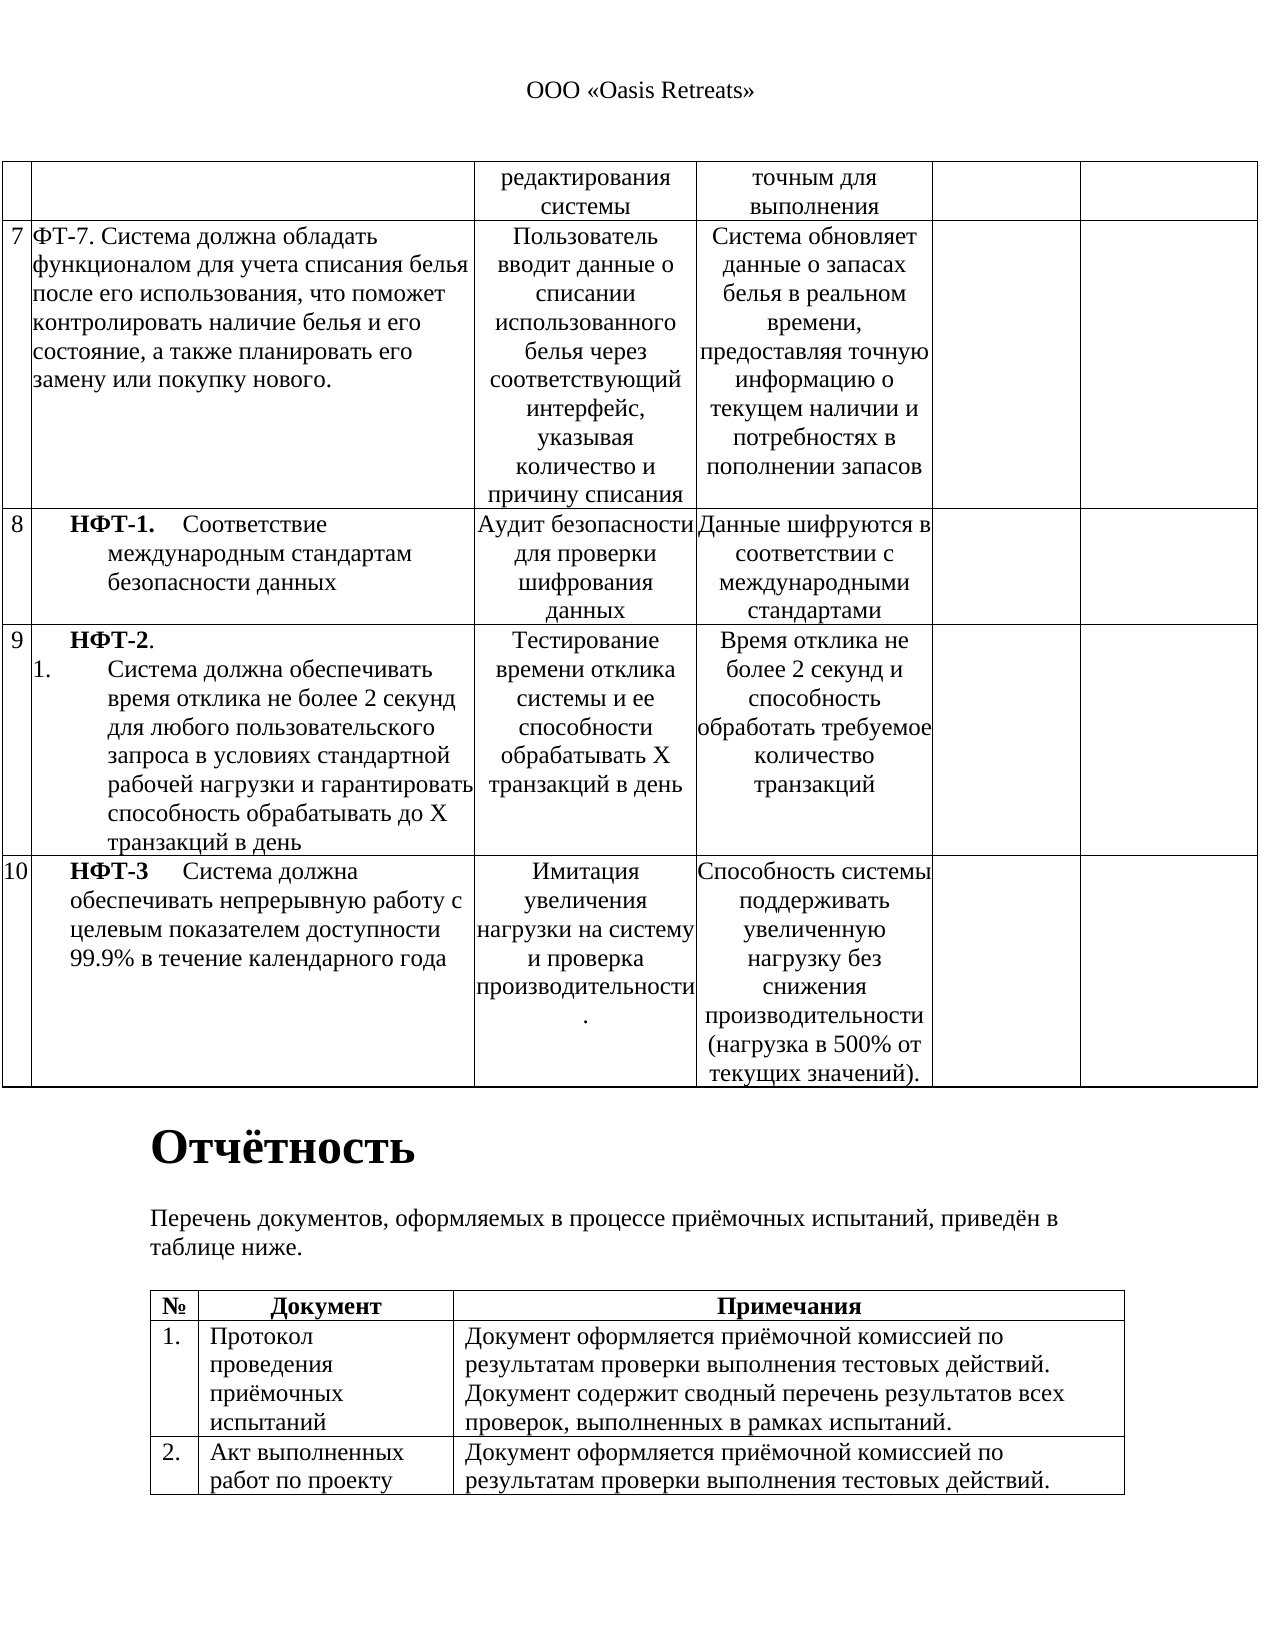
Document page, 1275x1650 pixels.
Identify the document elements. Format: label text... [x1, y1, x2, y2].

table_cell Способность системы поддерживать увеличенную нагрузку без снижения производительности (нагрузка в 500% от текущих значений). [697, 856, 932, 1086]
table_cell [1081, 856, 1257, 1086]
text Перечень документов, оформляемых в процессе приёмочных испытаний, приведён в таблице ниже. [150, 1203, 1125, 1261]
table_cell Пользователь вводит данные о списании использованного белья через соответствующий интерфейс, указывая количество и причину списания [475, 221, 696, 508]
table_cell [697, 162, 932, 220]
table_cell 10 [3, 856, 31, 1086]
table_header № [151, 1291, 198, 1320]
table_cell НФТ-2. Система должна обеспечивать время отклика не более 2 секунд для любого пользовательского запроса в условиях стандартной рабочей нагрузки и гарантировать способность обрабатывать до X транзакций в день [32, 625, 474, 855]
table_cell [199, 1437, 453, 1494]
table_cell 9 [3, 625, 31, 855]
table_cell [1081, 162, 1257, 220]
table_cell 6 [3, 162, 31, 220]
table_cell [933, 162, 1080, 220]
table_cell 1. [151, 1321, 198, 1436]
table_cell [1081, 221, 1257, 508]
table_cell 7 [3, 221, 31, 508]
table_cell Время отклика не более 2 секунд и способность обработать требуемое количество транзакций [697, 625, 932, 855]
table_cell [1081, 625, 1257, 855]
table_cell Соответствие международным стандартам безопасности данных [32, 509, 474, 624]
table_cell 8 [3, 509, 31, 624]
table_cell [933, 509, 1080, 624]
table_cell Система обновляет данные о запасах белья в реальном времени, предоставляя точную информацию о текущем наличии и потребностях в пополнении запасов [697, 221, 932, 508]
subtitle Отчётность [150, 1117, 1125, 1174]
table_cell Данные шифруются в соответствии с международными стандартами [697, 509, 932, 624]
table_cell [933, 221, 1080, 508]
table_cell [1081, 509, 1257, 624]
table_cell Протокол проведения приёмочных испытаний [199, 1321, 453, 1436]
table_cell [475, 162, 696, 220]
table_cell НФТ-3 Система должна обеспечивать непрерывную работу с целевым показателем доступности 99.9% в течение календарного года [32, 856, 474, 1086]
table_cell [454, 1437, 1124, 1494]
table_cell [933, 856, 1080, 1086]
table_cell ФТ-7. Система должна обладать функционалом для учета списания белья после его использования, что поможет контролировать наличие белья и его состояние, а также планировать его замену или покупку нового. [32, 221, 474, 508]
table_cell [933, 625, 1080, 855]
table_cell Аудит безопасности для проверки шифрования данных [475, 509, 696, 624]
table_header Примечания [454, 1291, 1124, 1320]
table_cell 2. [151, 1437, 198, 1494]
table_header Документ [199, 1291, 453, 1320]
table_cell Имитация увеличения нагрузки на систему и проверка производительности. [475, 856, 696, 1086]
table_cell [32, 162, 474, 220]
table_cell Документ оформляется приёмочной комиссией по результатам проверки выполнения тестовых действий. Документ содержит сводный перечень результатов всех проверок, выполненных в рамках испытаний. [454, 1321, 1124, 1436]
table_cell Тестирование времени отклика системы и ее способности обрабатывать X транзакций в день [475, 625, 696, 855]
